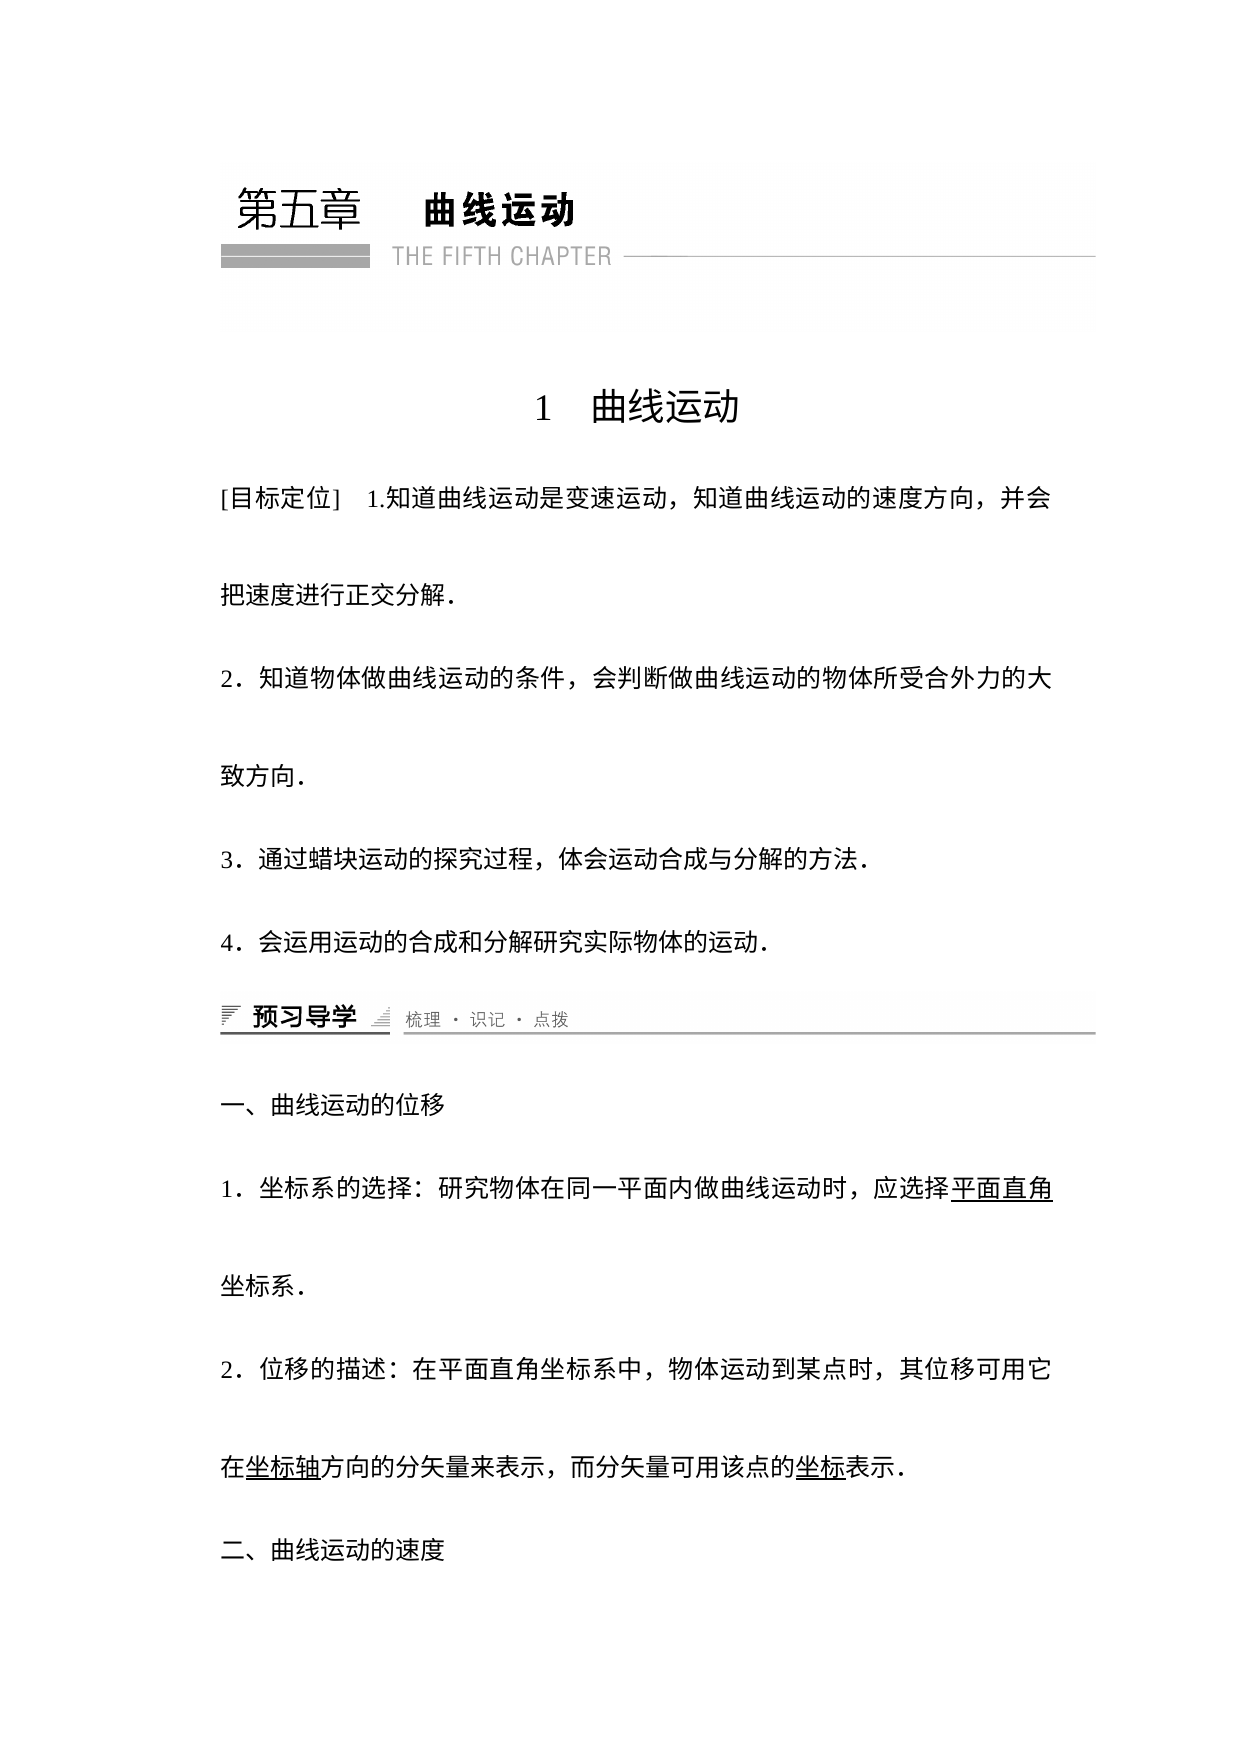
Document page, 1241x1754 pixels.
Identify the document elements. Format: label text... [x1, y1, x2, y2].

text [目标定位] 1.知道曲线运动是变速运动，知道曲线运动的速度方向，并会把速度进行正交分解． [220, 464, 1053, 626]
text 4．会运用运动的合成和分解研究实际物体的运动． [220, 908, 1053, 973]
text 二、曲线运动的速度 [220, 1516, 1053, 1581]
text 1 曲线运动 [220, 372, 1053, 437]
text 2．位移的描述：在平面直角坐标系中，物体运动到某点时，其位移可用它在坐标轴方向的分矢量来表示，而分矢量可用该点的坐标表示． [220, 1335, 1053, 1498]
text 2．知道物体做曲线运动的条件，会判断做曲线运动的物体所受合外力的大致方向． [220, 644, 1053, 807]
picture [220, 162, 1096, 332]
text 3．通过蜡块运动的探究过程，体会运动合成与分解的方法． [220, 825, 1053, 890]
text 一、曲线运动的位移 [220, 1071, 1053, 1136]
picture [220, 991, 1096, 1044]
text 1．坐标系的选择：研究物体在同一平面内做曲线运动时，应选择平面直角坐标系． [220, 1154, 1053, 1317]
